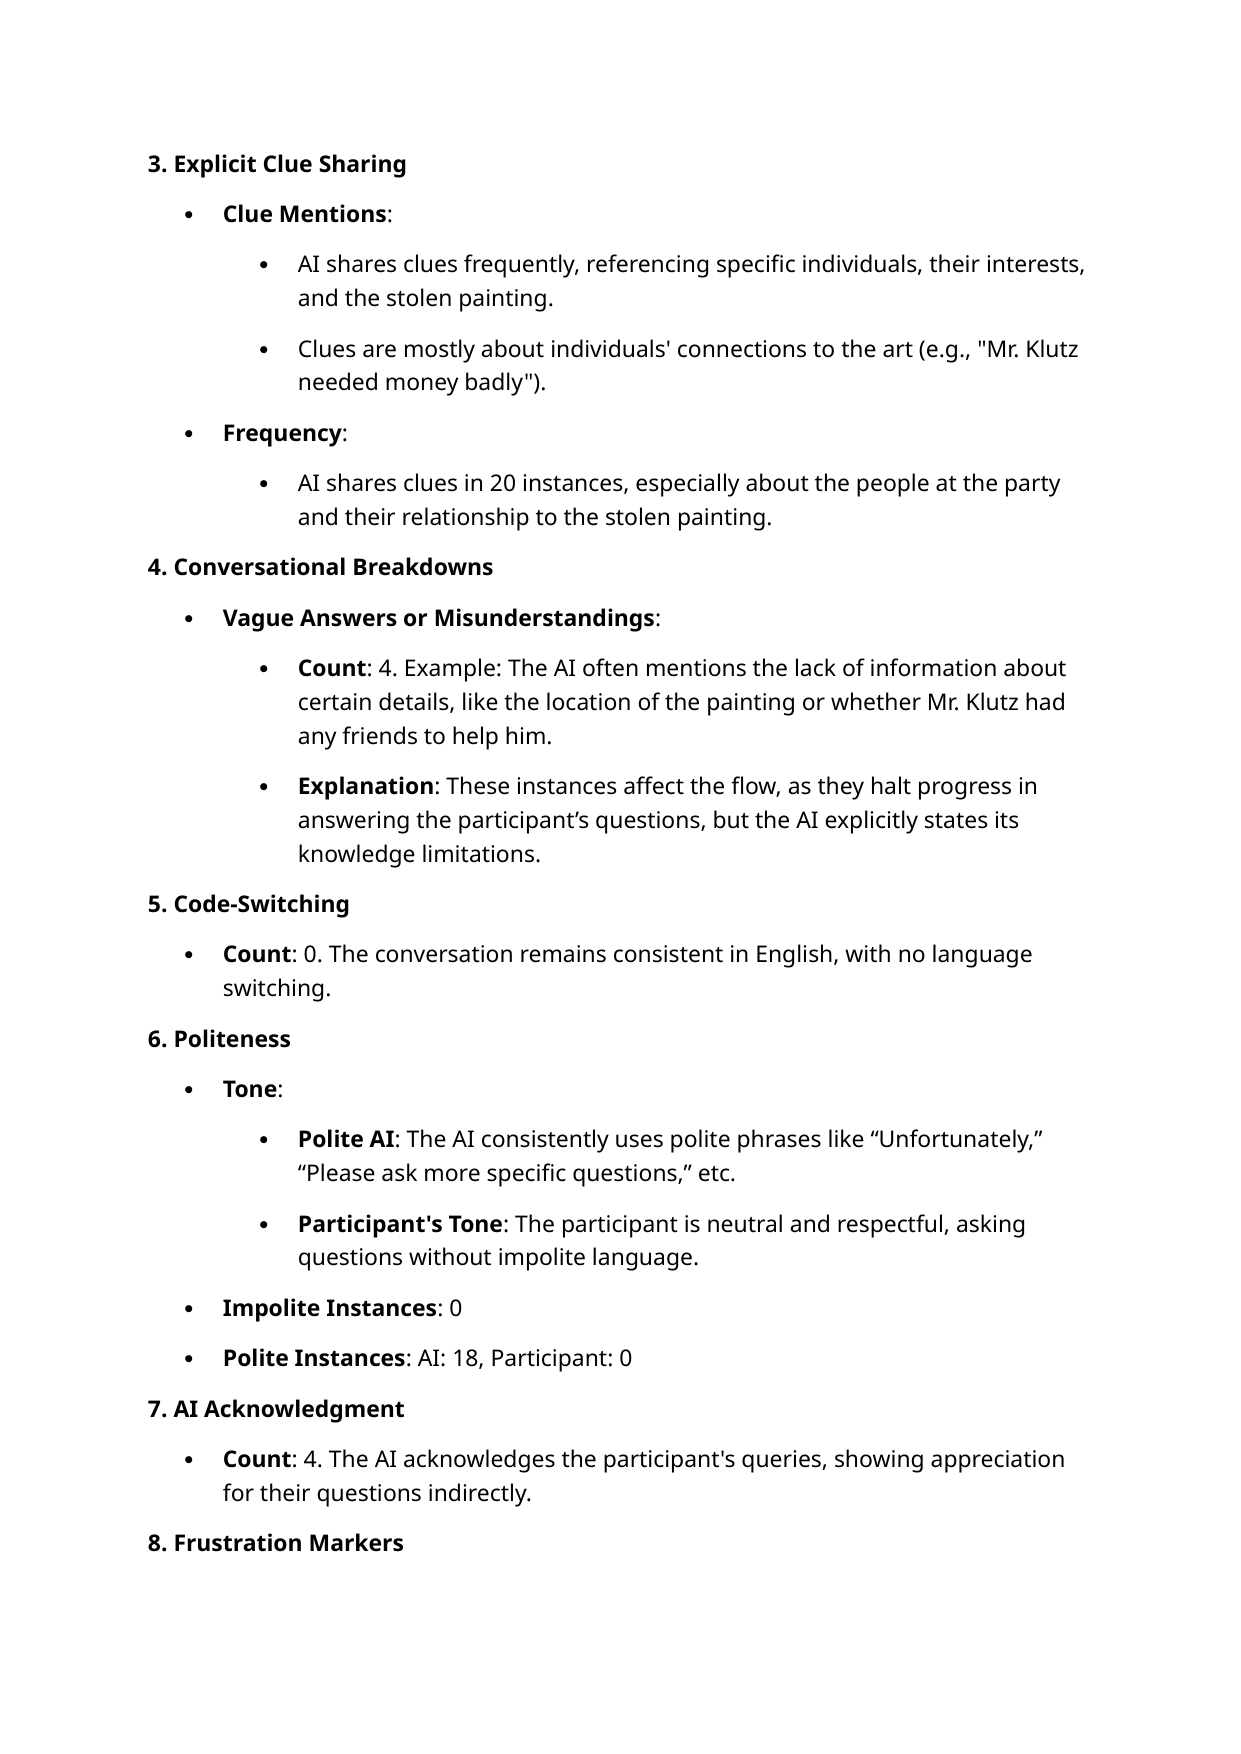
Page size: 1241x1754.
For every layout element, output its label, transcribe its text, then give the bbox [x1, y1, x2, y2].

list Count: 0. The conversation remains consistent in English, with no language switching. [185, 938, 1093, 1003]
list Clue Mentions: [185, 198, 1093, 229]
list Polite AI: The AI consistently uses polite phrases like “Unfortunately,” “Please ask more specific questions,” etc. [260, 1123, 1093, 1188]
text 5. Code-Switching [148, 888, 1093, 919]
text 4. Conversational Breakdowns [148, 551, 1093, 583]
list Explanation: These instances affect the flow, as they halt progress in answering the participant’s questions, but the AI explicitly states its knowledge limitations. [260, 770, 1093, 869]
list Tone: [185, 1073, 1093, 1104]
list Clues are mostly about individuals' connections to the art (e.g., "Mr. Klutz needed money badly"). [260, 333, 1093, 398]
list Vague Answers or Misunderstandings: [185, 602, 1093, 633]
list Polite Instances: AI: 18, Participant: 0 [185, 1342, 1093, 1373]
text 8. Frustration Markers [148, 1527, 1093, 1558]
list Participant's Tone: The participant is neutral and respectful, asking questions without impolite language. [260, 1208, 1093, 1273]
text 3. Explicit Clue Sharing [148, 148, 1093, 179]
list AI shares clues in 20 instances, especially about the people at the party and their relationship to the stolen painting. [260, 467, 1093, 532]
list Frequency: [185, 417, 1093, 448]
list Count: 4. Example: The AI often mentions the lack of information about certain details, like the location of the painting or whether Mr. Klutz had any friends to help him. [260, 652, 1093, 751]
list AI shares clues frequently, referencing specific individuals, their interests, and the stolen painting. [260, 248, 1093, 313]
text 6. Politeness [148, 1023, 1093, 1054]
list Count: 4. The AI acknowledges the participant's queries, showing appreciation for their questions indirectly. [185, 1443, 1093, 1508]
list Impolite Instances: 0 [185, 1292, 1093, 1323]
text 7. AI Acknowledgment [148, 1393, 1093, 1424]
